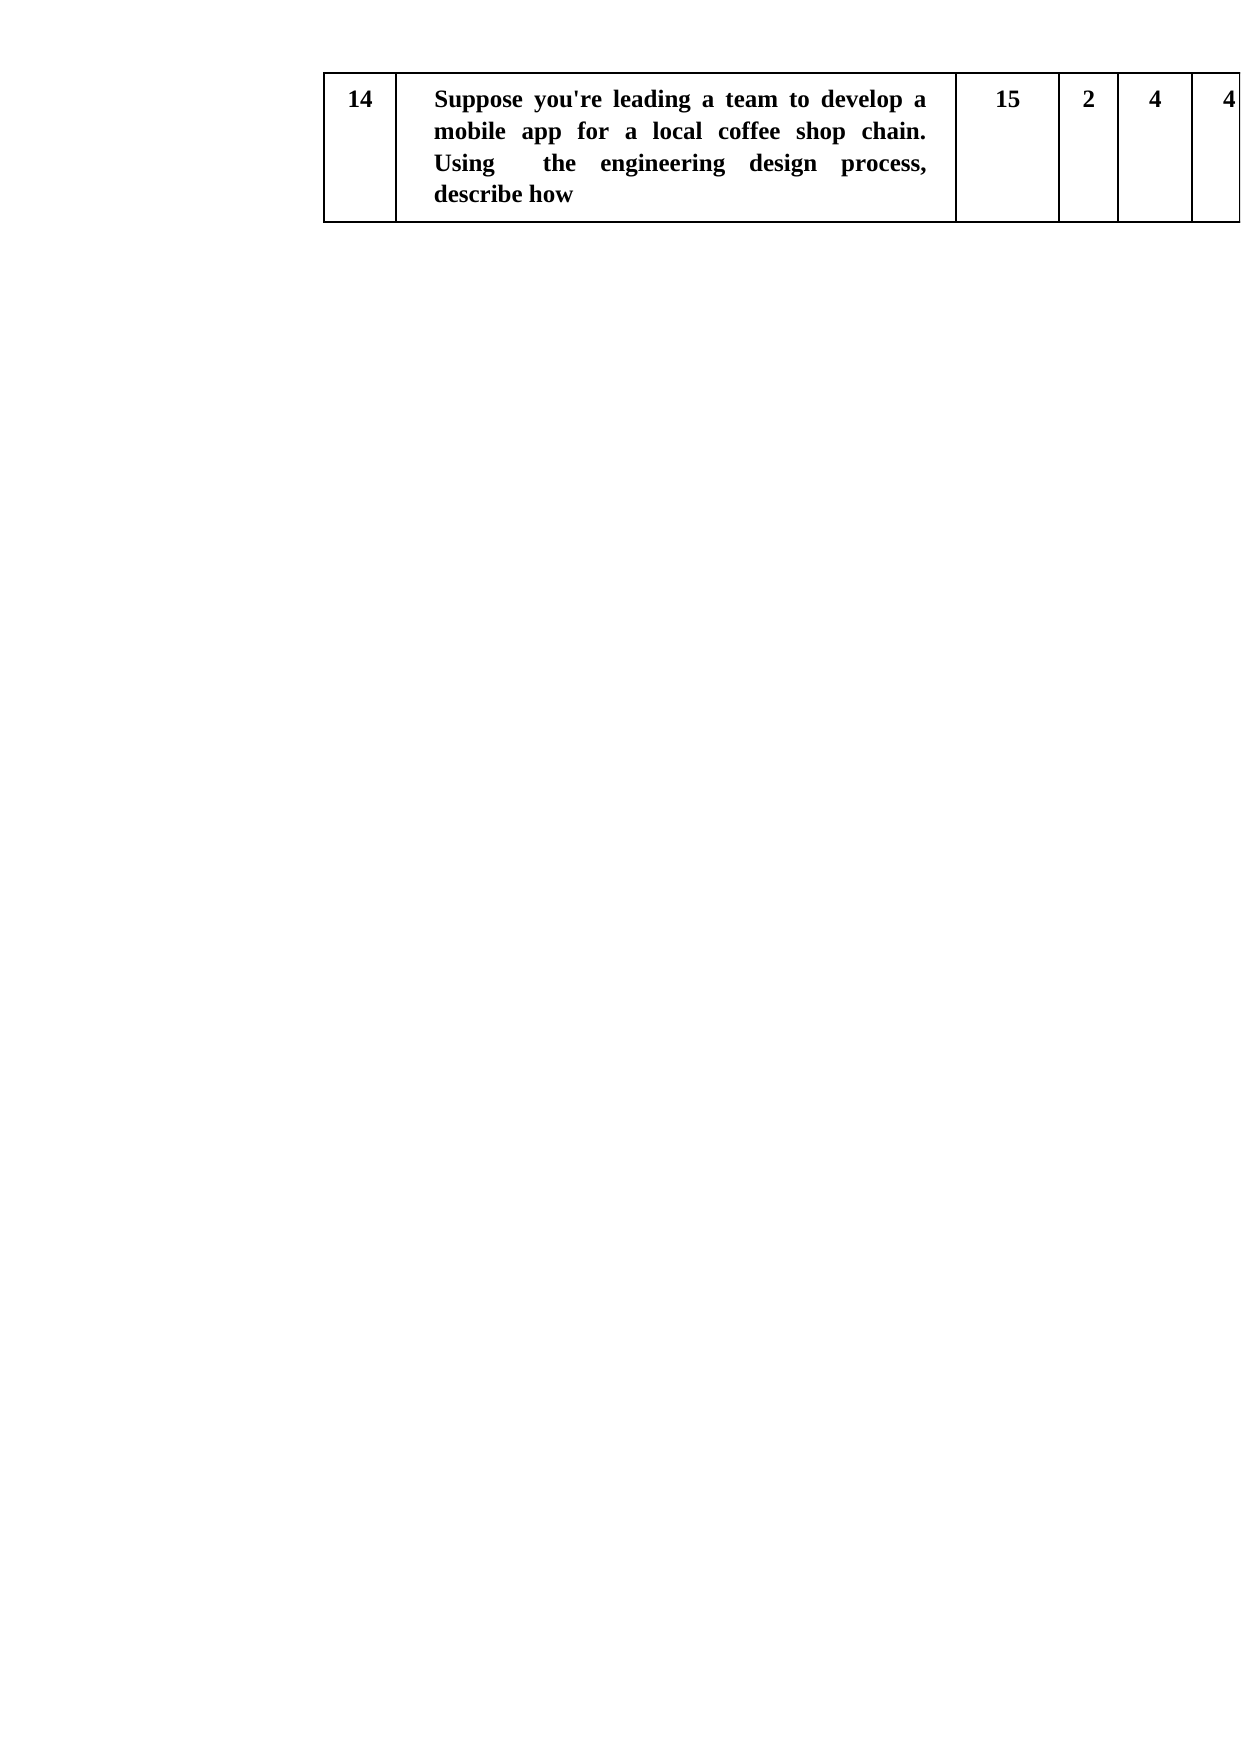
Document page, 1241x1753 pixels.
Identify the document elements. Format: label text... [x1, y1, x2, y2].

table_cell 14 [325, 74, 395, 221]
table_cell 15 [957, 74, 1058, 221]
table_cell 4 [1119, 74, 1191, 221]
table_cell 2 [1060, 74, 1117, 221]
table_cell 4 [1193, 74, 1239, 221]
table_cell Suppose you're leading a team to develop a mobile app for a local coffee shop chain. Using the engineering design process, describe how [397, 74, 955, 221]
